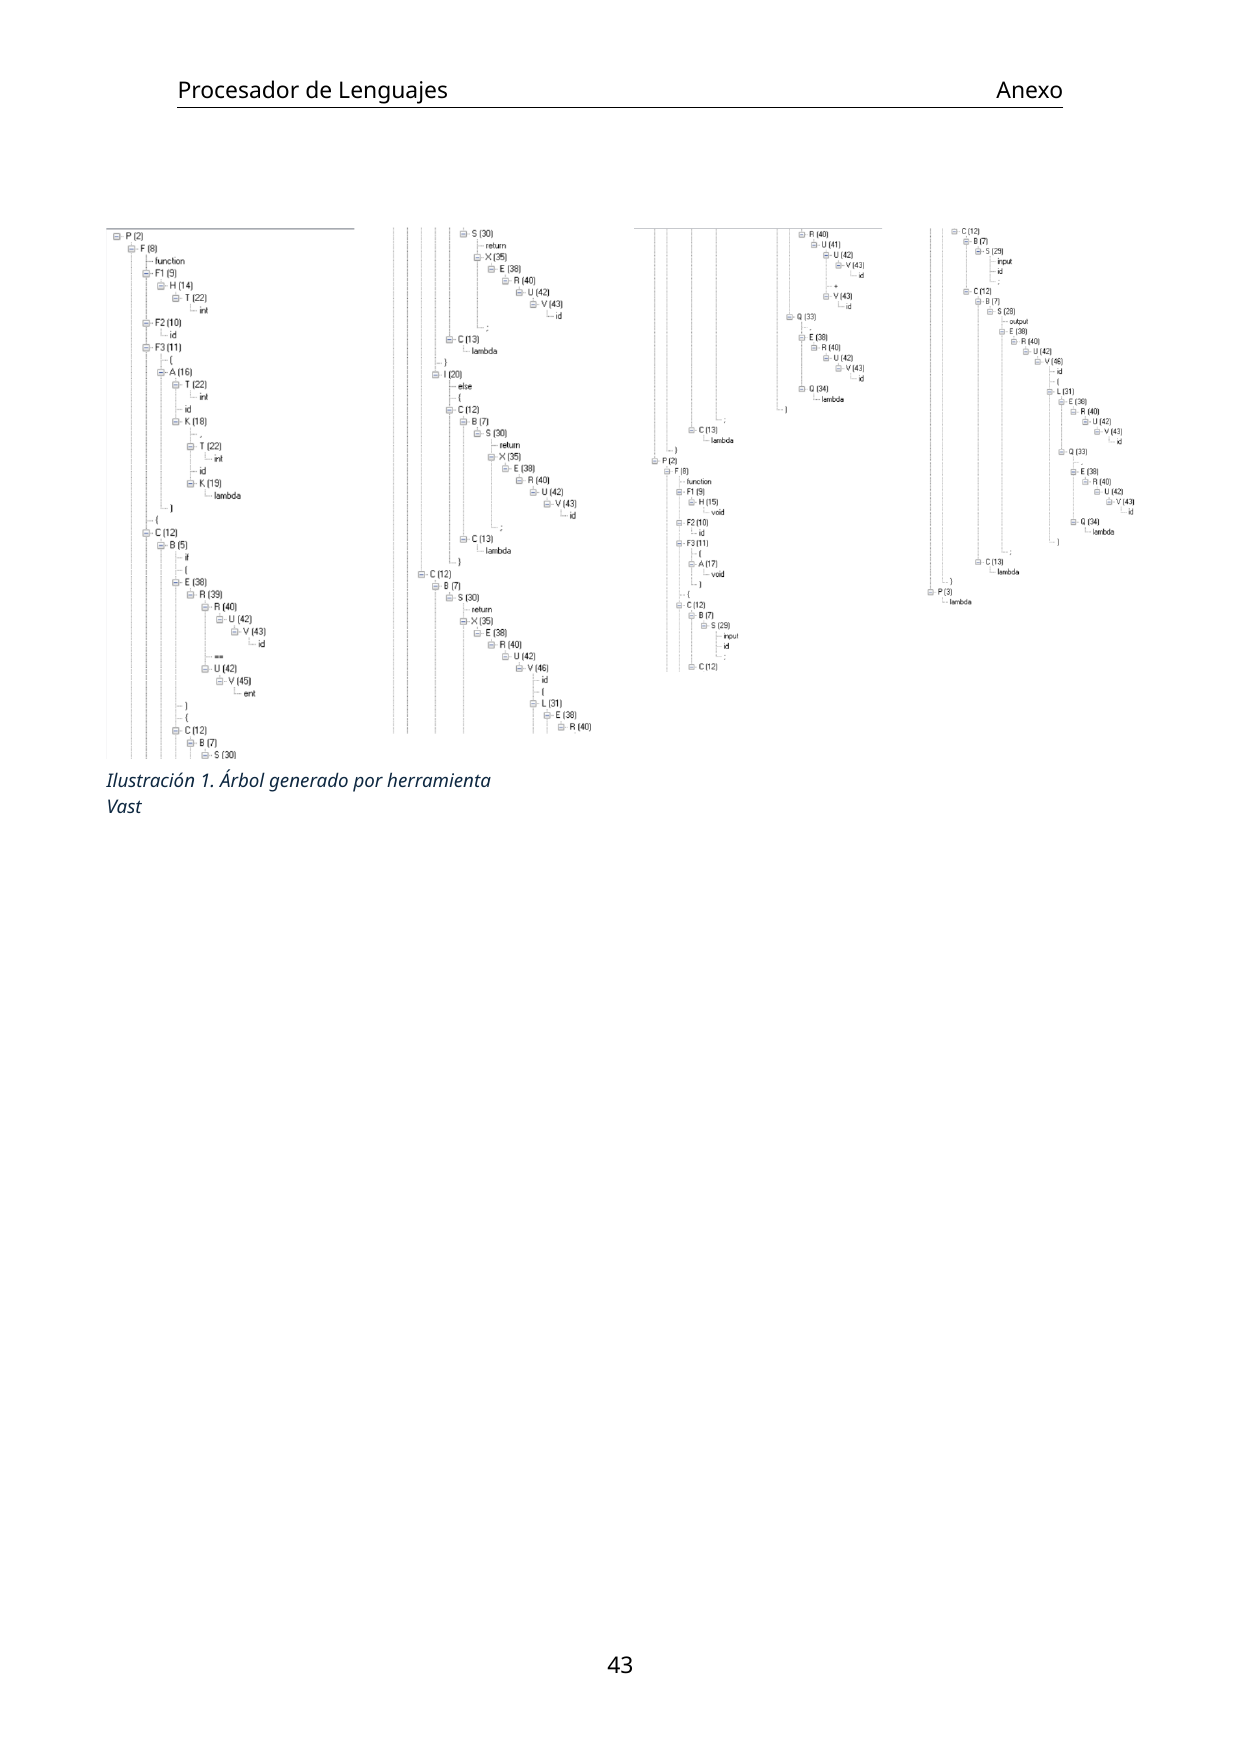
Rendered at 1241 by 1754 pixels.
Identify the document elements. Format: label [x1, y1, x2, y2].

picture [106, 228, 355, 759]
picture [634, 228, 883, 672]
picture [899, 228, 1148, 606]
picture [370, 227, 619, 734]
